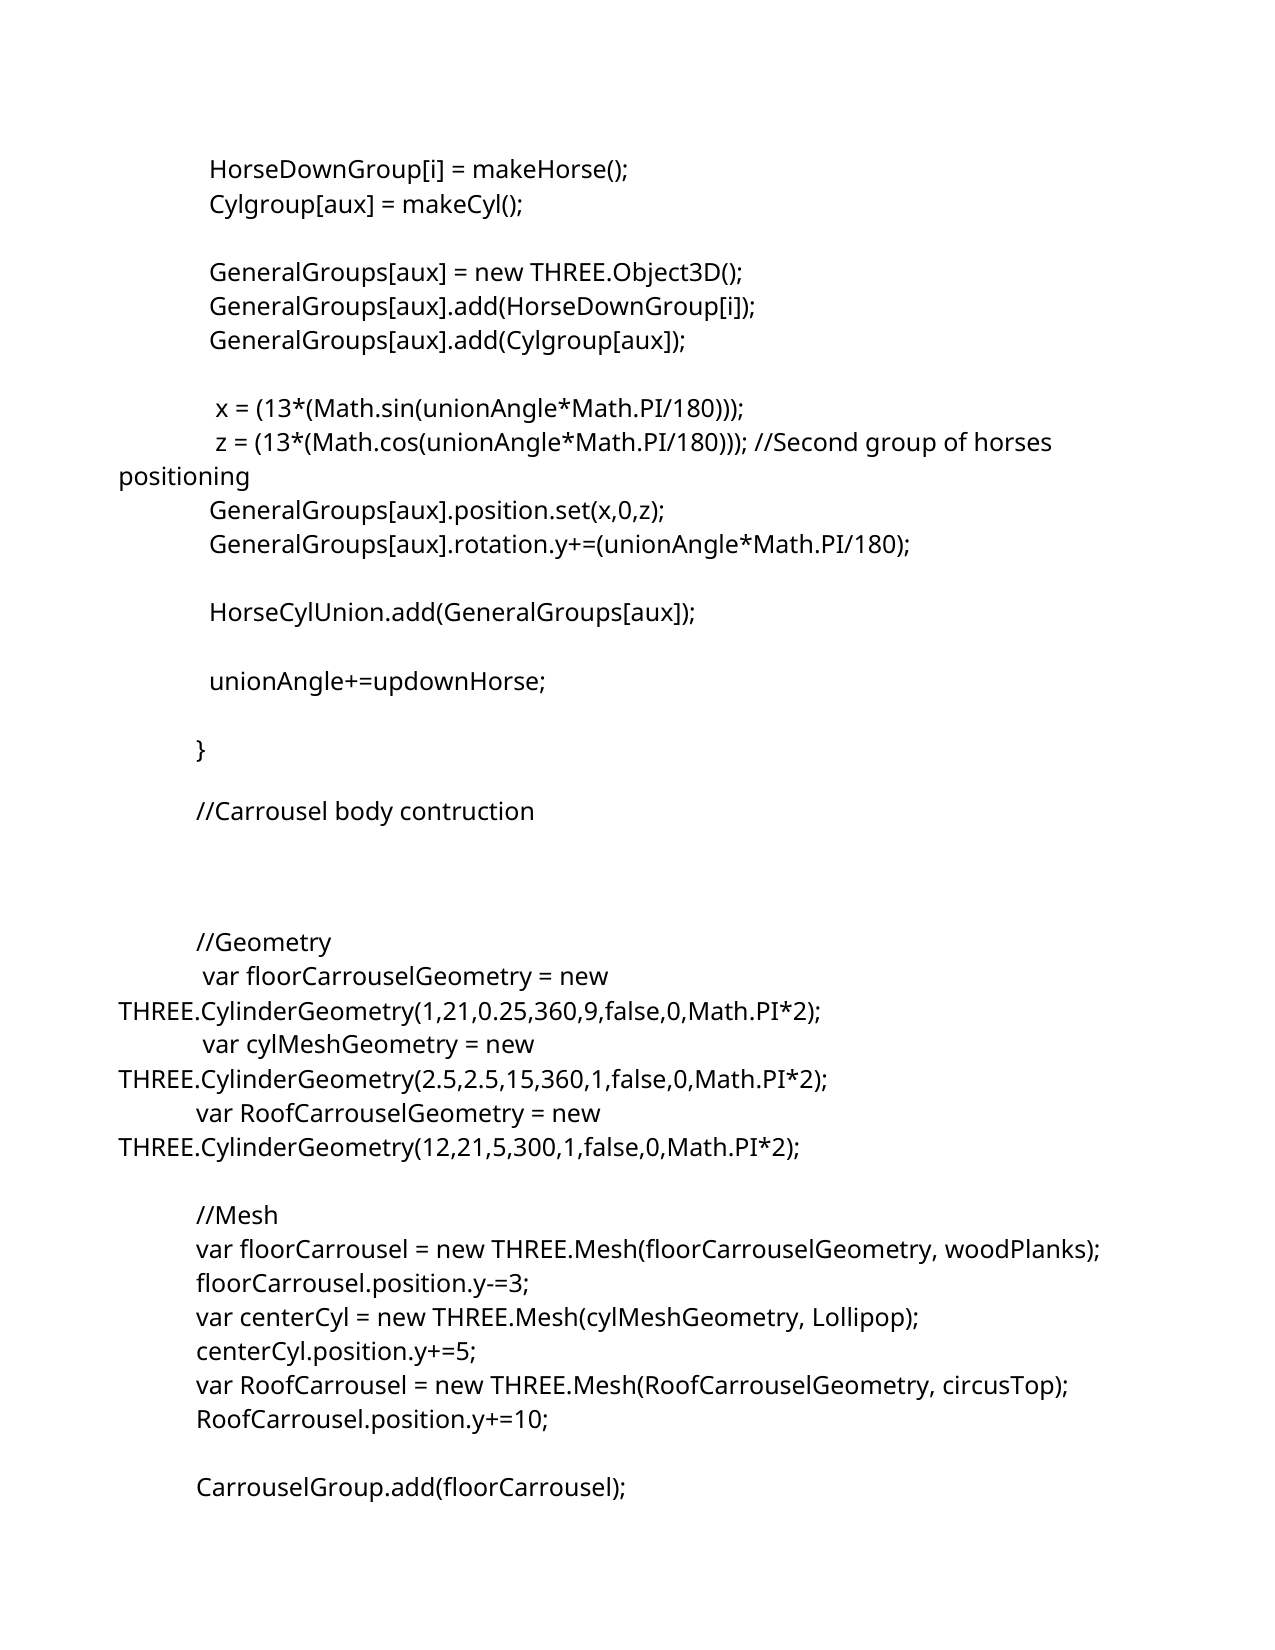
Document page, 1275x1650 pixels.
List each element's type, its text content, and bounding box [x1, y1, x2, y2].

text GeneralGroups[aux] = new THREE.Object3D(); [118, 254, 1157, 288]
text //Carrousel body contruction [118, 794, 1157, 828]
text var floorCarrouselGeometry = new THREE.CylinderGeometry(1,21,0.25,360,9,false,0,Math.PI*2); [118, 959, 1157, 1027]
text floorCarrousel.position.y-=3; [118, 1266, 1157, 1300]
text GeneralGroups[aux].position.set(x,0,z); [118, 493, 1157, 527]
text var RoofCarrouselGeometry = new THREE.CylinderGeometry(12,21,5,300,1,false,0,Math.PI*2); [118, 1095, 1157, 1163]
text GeneralGroups[aux].add(Cylgroup[aux]); [118, 322, 1157, 357]
text z = (13*(Math.cos(unionAngle*Math.PI/180))); //Second group of horses positioning [118, 425, 1157, 493]
text Cylgroup[aux] = makeCyl(); [118, 186, 1157, 220]
text HorseDownGroup[i] = makeHorse(); [118, 152, 1157, 186]
text GeneralGroups[aux].rotation.y+=(unionAngle*Math.PI/180); [118, 527, 1157, 561]
text HorseCylUnion.add(GeneralGroups[aux]); [118, 595, 1157, 629]
text var RoofCarrousel = new THREE.Mesh(RoofCarrouselGeometry, circusTop); [118, 1368, 1157, 1402]
text var centerCyl = new THREE.Mesh(cylMeshGeometry, Lollipop); [118, 1300, 1157, 1334]
text centerCyl.position.y+=5; [118, 1334, 1157, 1368]
text var cylMeshGeometry = new THREE.CylinderGeometry(2.5,2.5,15,360,1,false,0,Math.PI*2); [118, 1027, 1157, 1095]
text GeneralGroups[aux].add(HorseDownGroup[i]); [118, 288, 1157, 322]
text RoofCarrousel.position.y+=10; [118, 1402, 1157, 1436]
text unionAngle+=updownHorse; [118, 663, 1157, 697]
text x = (13*(Math.sin(unionAngle*Math.PI/180))); [118, 391, 1157, 425]
text } [118, 731, 1157, 765]
text //Mesh [118, 1197, 1157, 1232]
text //Geometry [118, 925, 1157, 959]
text CarrouselGroup.add(floorCarrousel); [118, 1470, 1157, 1504]
text var floorCarrousel = new THREE.Mesh(floorCarrouselGeometry, woodPlanks); [118, 1232, 1157, 1266]
